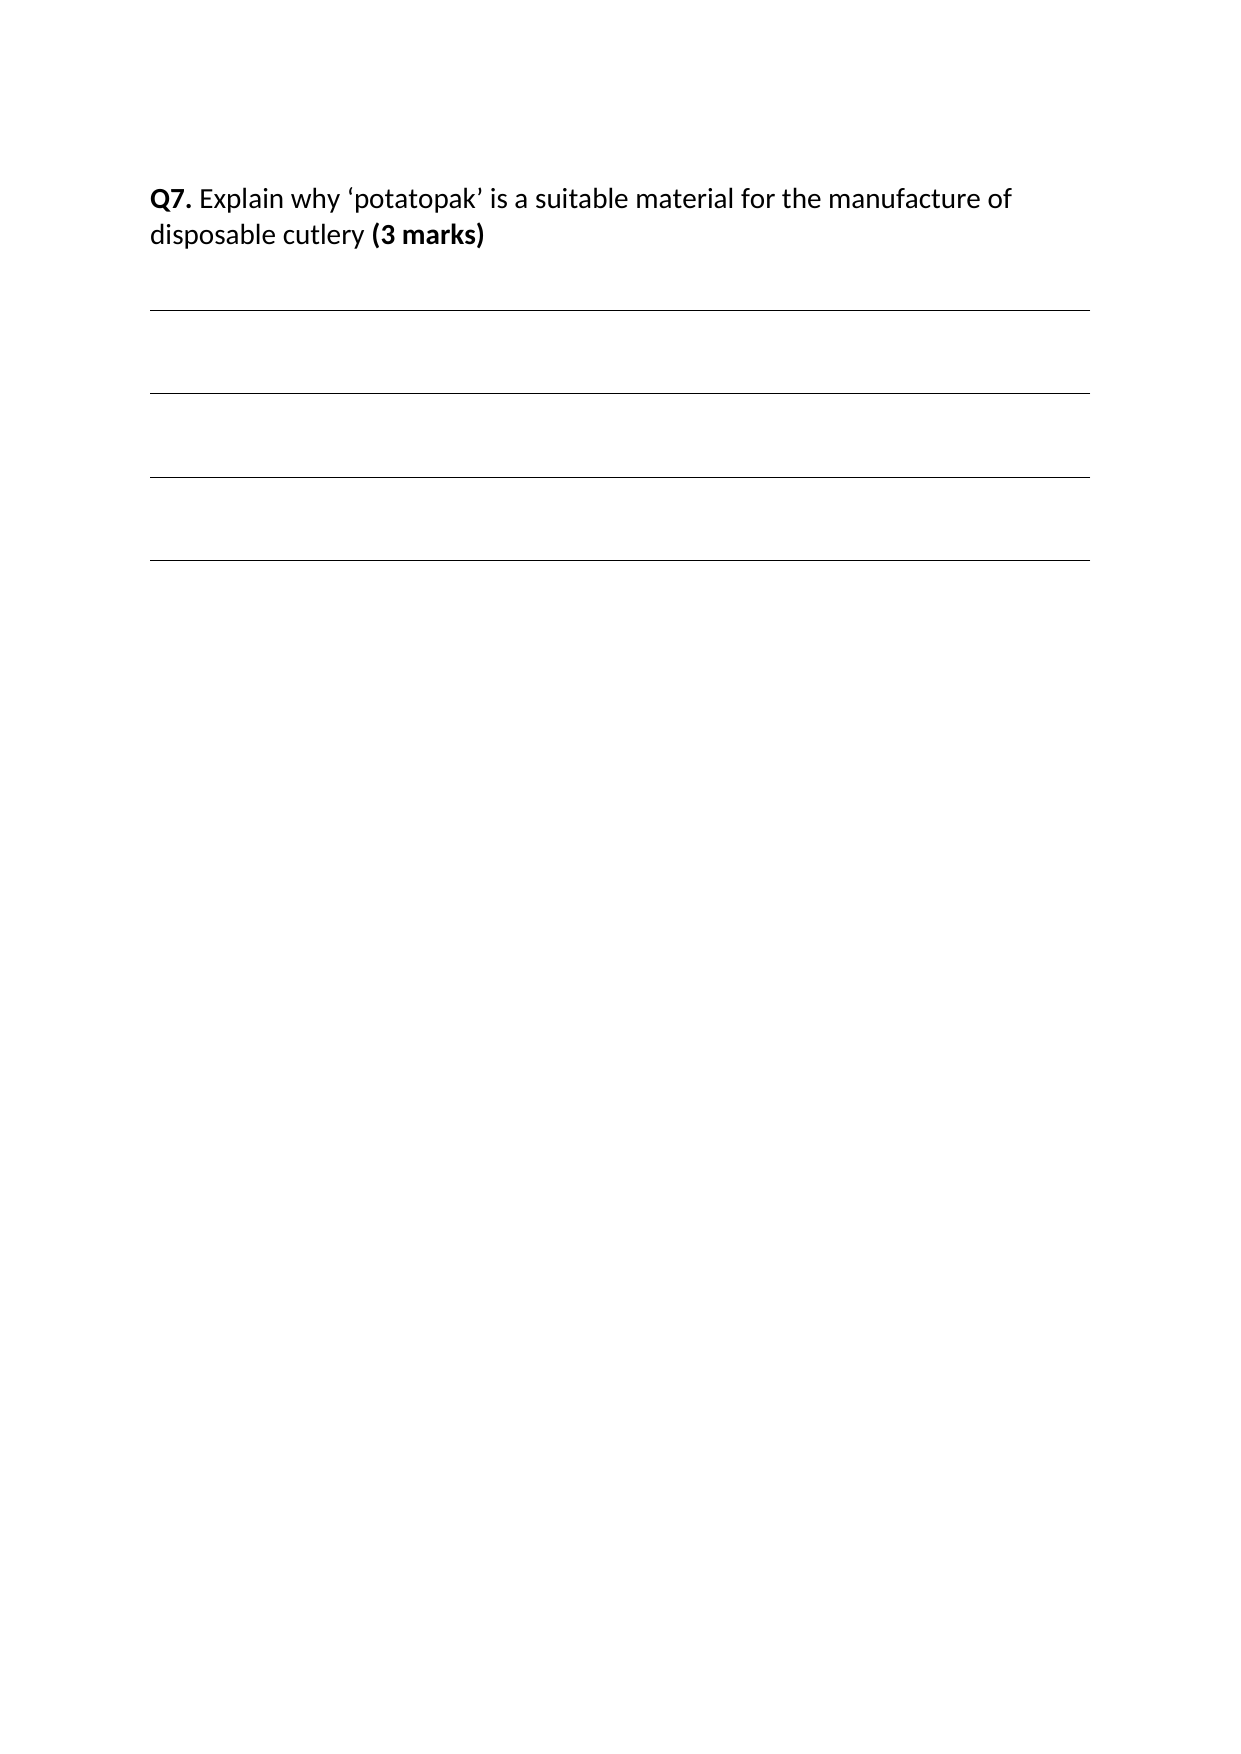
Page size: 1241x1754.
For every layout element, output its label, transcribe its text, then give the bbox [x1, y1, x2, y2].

text Q7. Explain why ‘potatopak’ is a suitable material for the manufacture of disposable cutlery (3 marks) [150, 181, 1090, 252]
